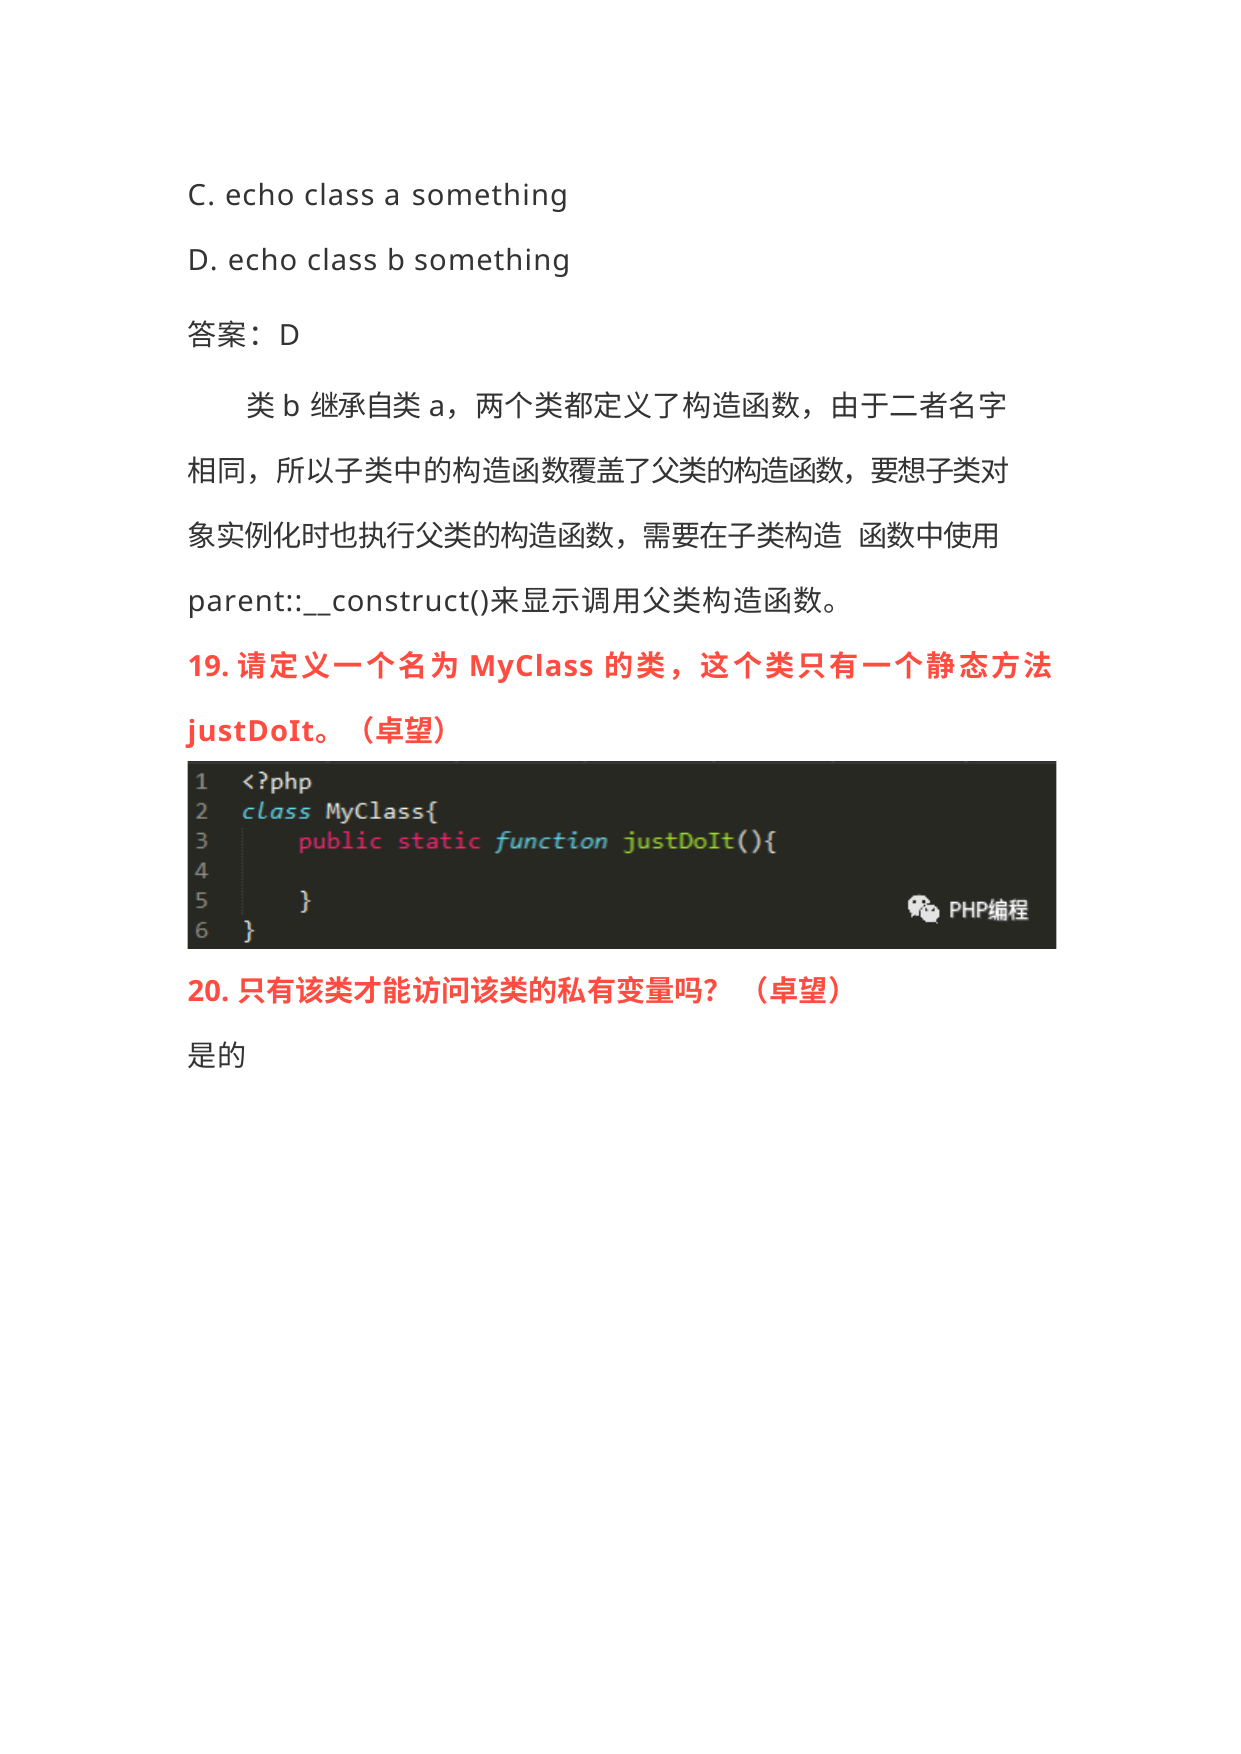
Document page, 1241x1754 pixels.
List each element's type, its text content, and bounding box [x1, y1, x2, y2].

picture [187, 761, 1057, 949]
text 类 b 继承自类 a，两个类都定义了构造函数，由于二者名字相同，所以子类中的构造函数覆盖了父类的构造函数，要想子类对象实例化时也执行父类的构造函数，需要在子类构造 函数中使用 parent::__construct()来显示调用父类构造函数。 [187, 372, 1009, 632]
text 是的 [187, 1022, 1053, 1087]
text C. echo class a something [187, 162, 1053, 227]
subtitle 19. 请定义一个名为MyClass的类，这个类只有一个静态方法justDoIt。（卓望） [187, 632, 1053, 761]
text D. echo class b something [187, 227, 1053, 292]
text 答案：D [187, 300, 1053, 365]
text 20. 只有该类才能访问该类的私有变量吗？ （卓望） [187, 957, 1053, 1022]
